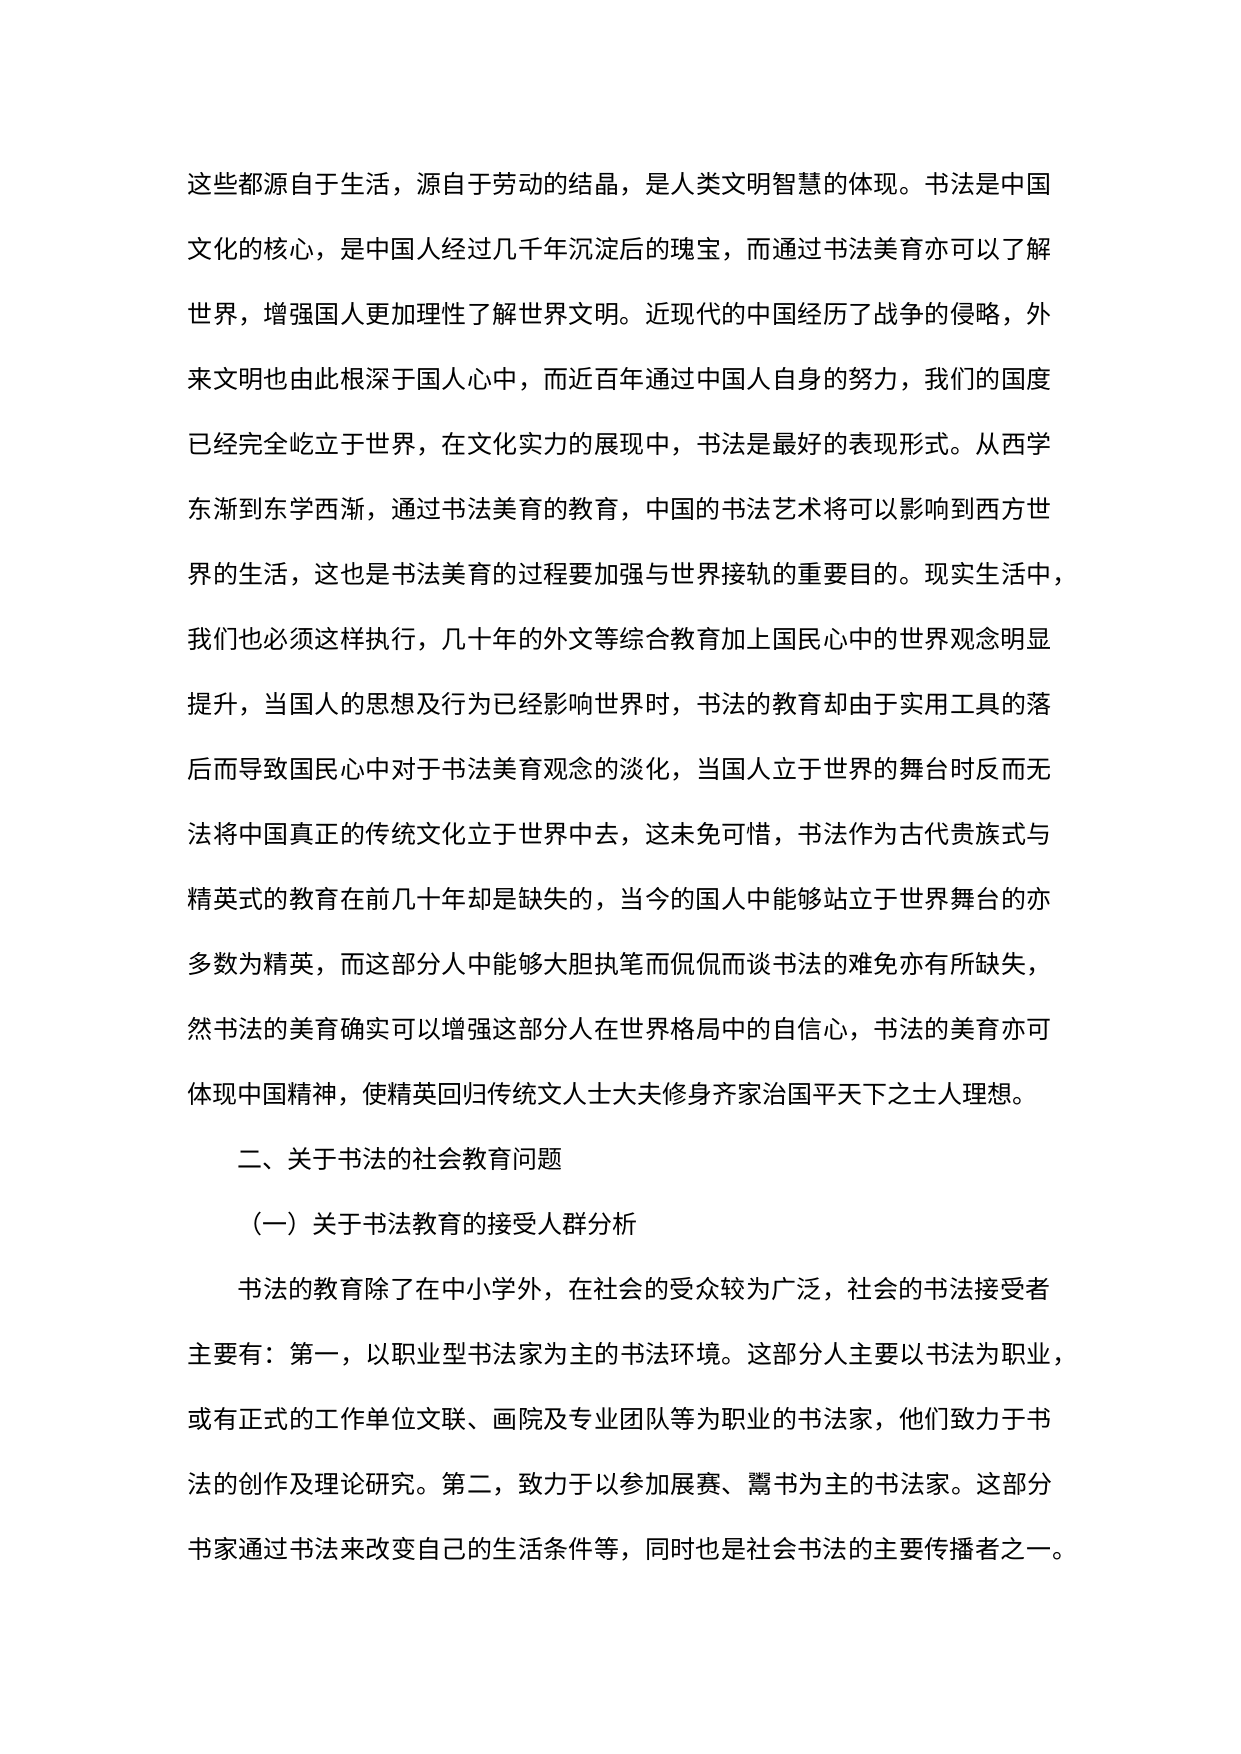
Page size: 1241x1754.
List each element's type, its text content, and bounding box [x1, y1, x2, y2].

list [187, 1255, 1053, 1580]
list 关于书法的社会教育问题 [187, 1125, 1053, 1190]
list （一）关于书法教育的接受人群分析 [237, 1190, 1053, 1255]
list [187, 150, 1053, 1125]
